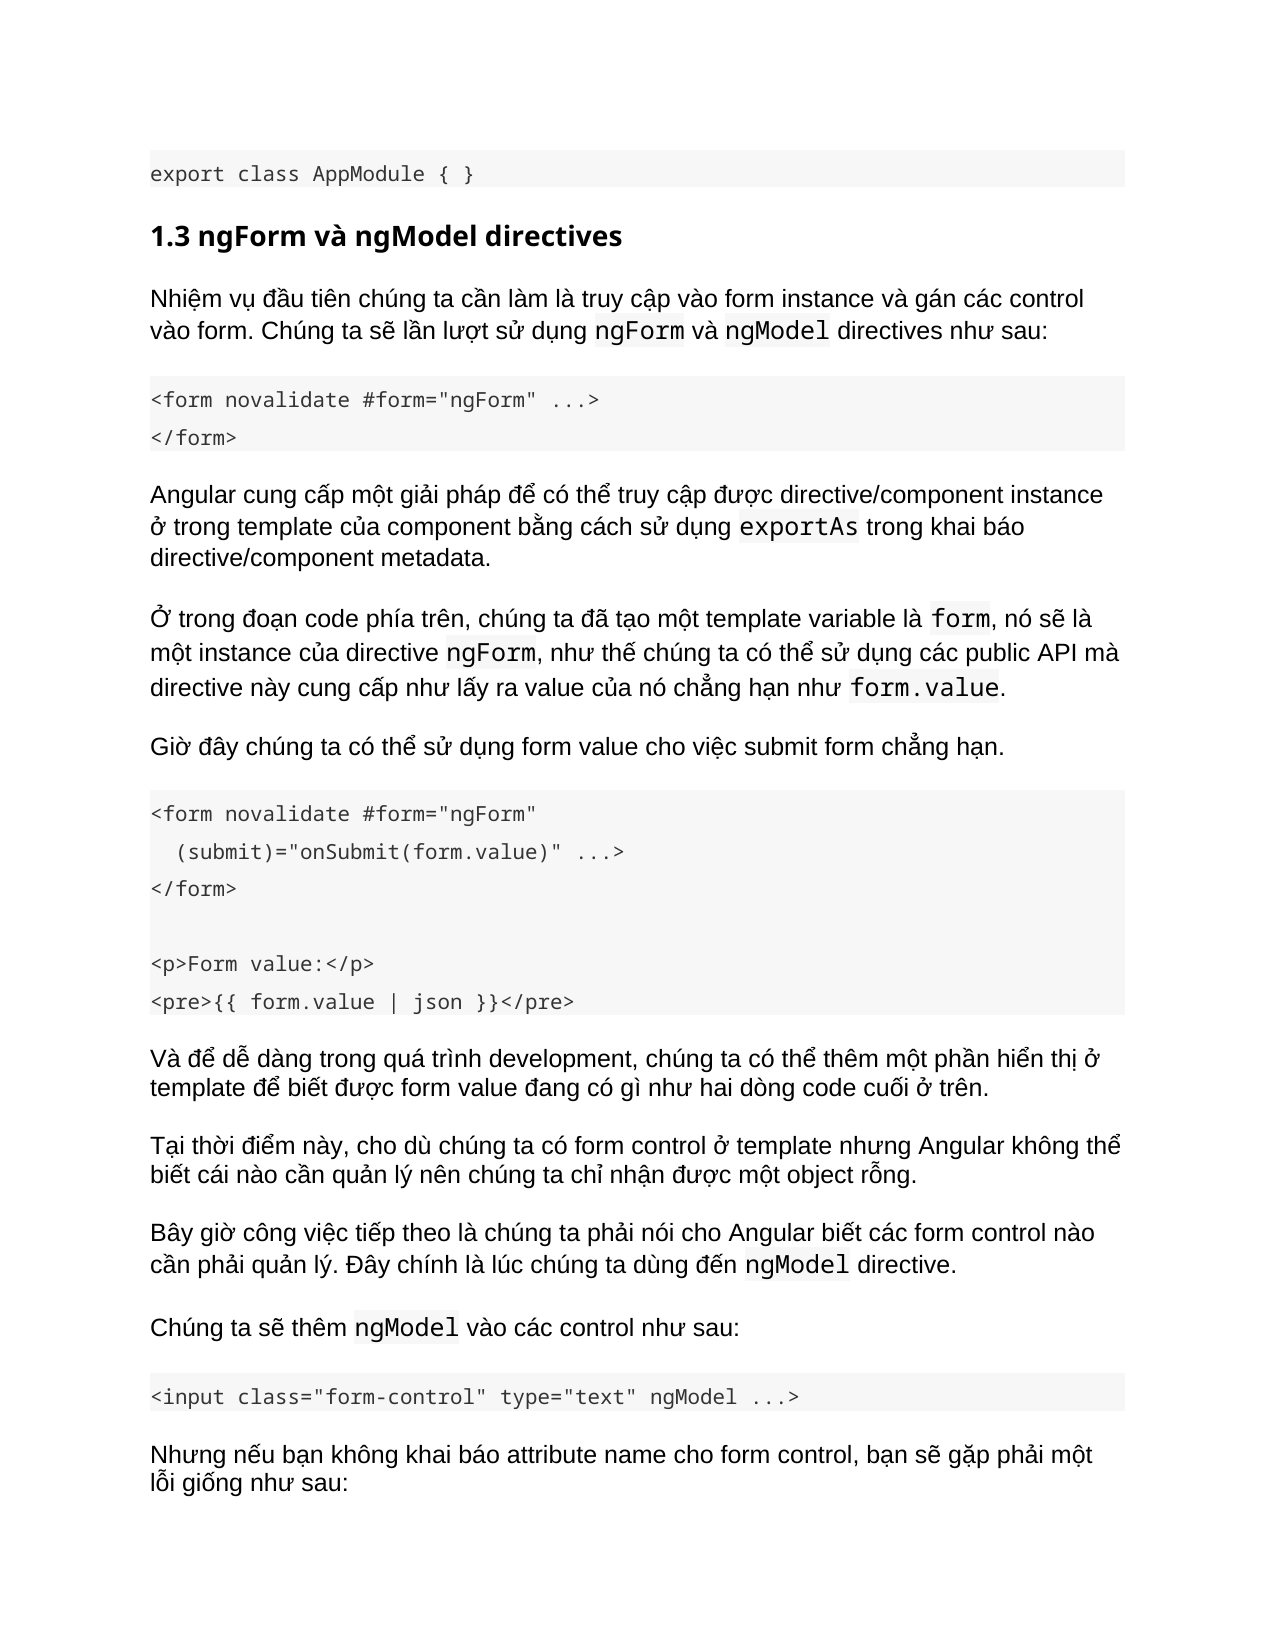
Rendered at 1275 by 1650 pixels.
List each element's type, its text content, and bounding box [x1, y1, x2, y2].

text 1.3 ngForm và ngModel directives [150, 217, 1125, 255]
text Ở trong đoạn code phía trên, chúng ta đã tạo một template variable là form, nó sẽ là một instance của directive ngForm, như thế chúng ta có thể sử dụng các public API mà directive này cung cấp như lấy ra value của nó chẳng hạn như form.value. [150, 601, 1125, 703]
text <pre>{{ form.value | json }}</pre> [150, 978, 1125, 1015]
text <form novalidate #form="ngForm" ...> [150, 376, 1125, 414]
text Bây giờ công việc tiếp theo là chúng ta phải nói cho Angular biết các form control nào cần phải quản lý. Đây chính là lúc chúng ta dùng đến ngModel directive. [150, 1218, 1125, 1281]
text Chúng ta sẽ thêm ngModel vào các control như sau: [150, 1310, 354, 1344]
text Tại thời điểm này, cho dù chúng ta có form control ở template nhưng Angular không thể biết cái nào cần quản lý nên chúng ta chỉ nhận được một object rỗng. [150, 1131, 1125, 1189]
text Chúng ta sẽ thêm ngModel vào các control như sau: [459, 1310, 1125, 1344]
text Giờ đây chúng ta có thể sử dụng form value cho việc submit form chẳng hạn. [150, 732, 1125, 761]
text (submit)="onSubmit(form.value)" ...> [150, 828, 1125, 865]
text </form> [150, 865, 1125, 903]
text <p>Form value:</p> [150, 940, 1125, 978]
text Nhiệm vụ đầu tiên chúng ta cần làm là truy cập vào form instance và gán các control vào form. Chúng ta sẽ lần lượt sử dụng ngForm và ngModel directives như sau: [150, 284, 1125, 347]
text <form novalidate #form="ngForm" [150, 790, 1125, 828]
text Nhưng nếu bạn không khai báo attribute name cho form control, bạn sẽ gặp phải một lỗi giống như sau: [150, 1440, 1125, 1497]
text Angular cung cấp một giải pháp để có thể truy cập được directive/component instance ở trong template của component bằng cách sử dụng exportAs trong khai báo directive/component metadata. [150, 480, 1125, 572]
text export class AppModule { } [150, 150, 1125, 187]
text <input class="form-control" type="text" ngModel ...> [150, 1373, 1125, 1411]
text Và để dễ dàng trong quá trình development, chúng ta có thể thêm một phần hiển thị ở template để biết được form value đang có gì như hai dòng code cuối ở trên. [150, 1044, 1125, 1102]
text </form> [150, 414, 1125, 451]
